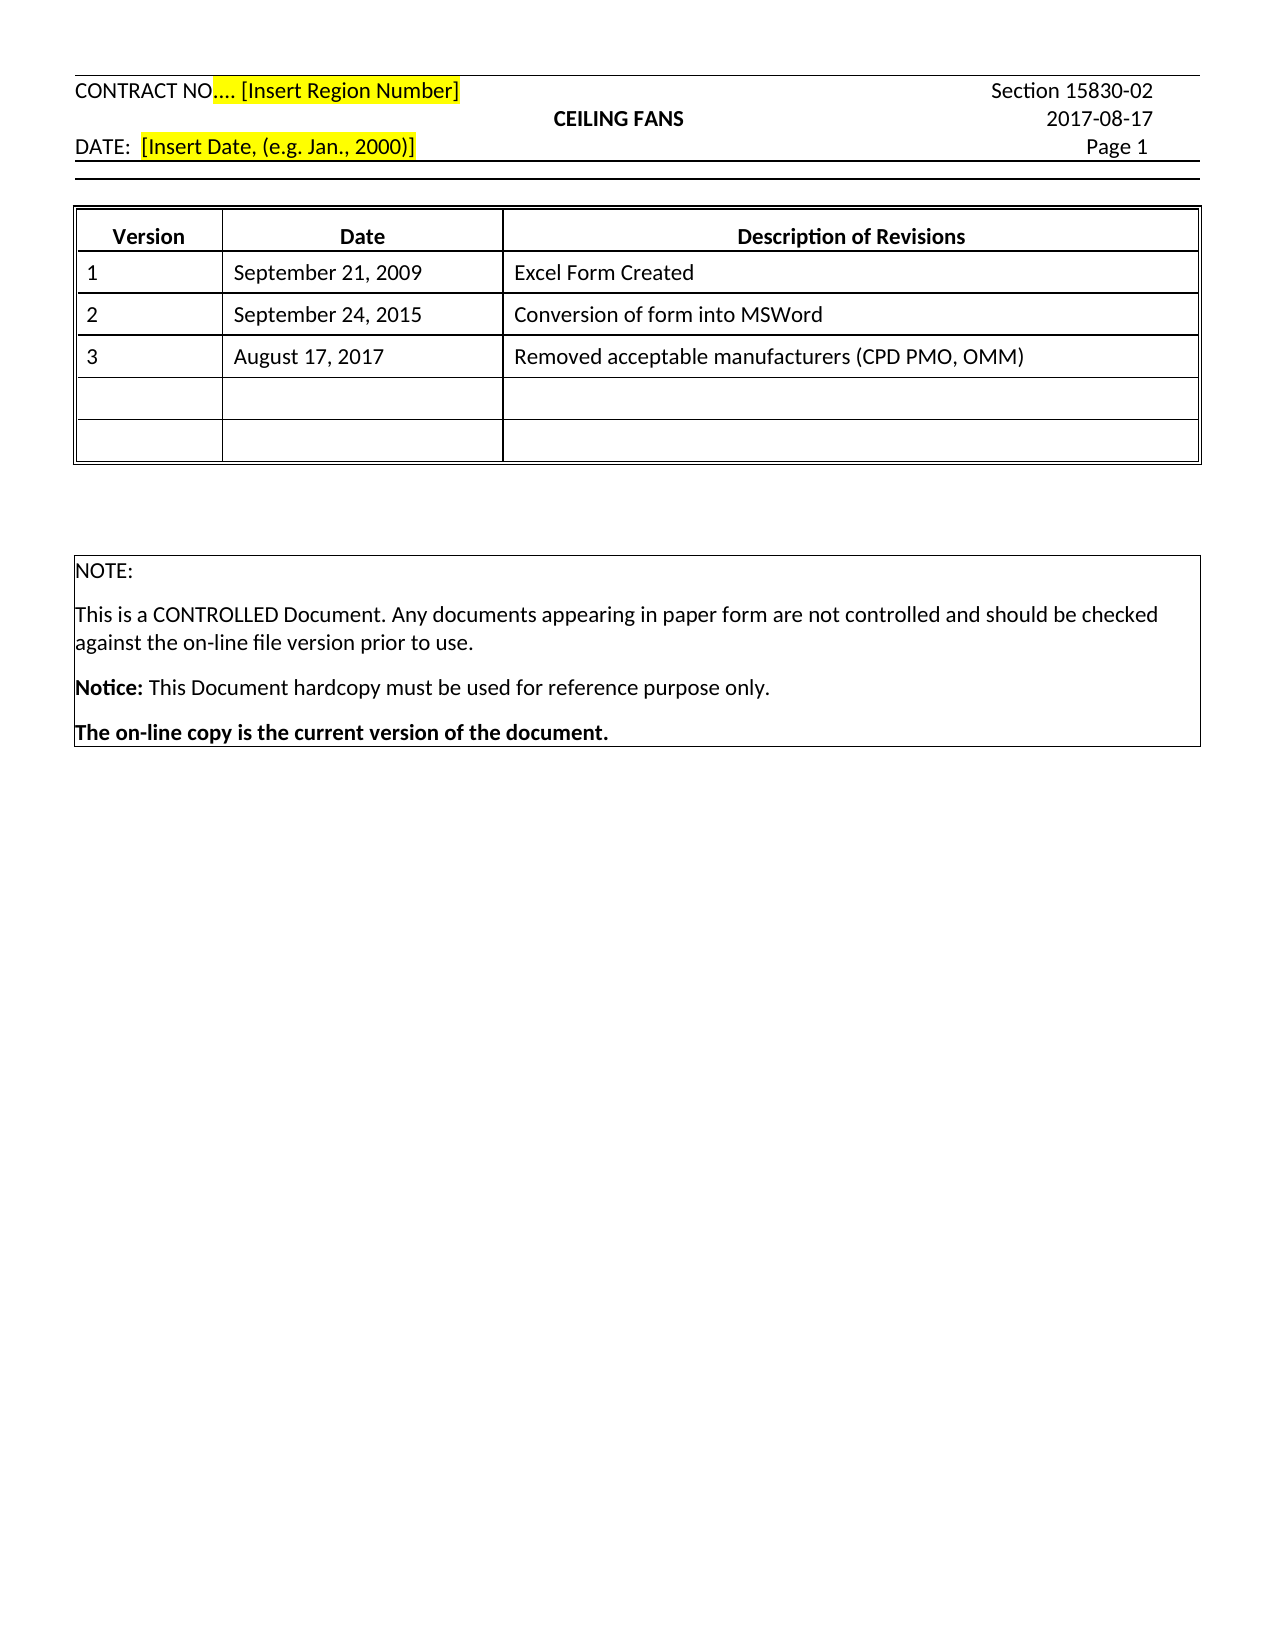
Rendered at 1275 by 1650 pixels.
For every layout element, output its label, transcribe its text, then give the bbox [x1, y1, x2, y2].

table_cell 3 [77, 335, 222, 376]
table_cell [223, 420, 502, 461]
text This is a CONTROLLED Document. Any documents appearing in paper form are not controlled and should be checked against the on-line file version prior to use. [75, 599, 1200, 656]
text NOTE: [75, 556, 1200, 584]
table_cell 2 [77, 293, 222, 334]
text Notice: This Document hardcopy must be used for reference purpose only. [75, 672, 1200, 701]
table_cell [504, 378, 1198, 418]
table_cell September 21, 2009 [223, 252, 502, 292]
table_cell August 17, 2017 [223, 336, 502, 376]
table_cell Removed acceptable manufacturers (CPD PMO, OMM) [504, 336, 1198, 376]
table_cell Conversion of form into MSWord [504, 294, 1198, 334]
table_cell Excel Form Created [504, 252, 1198, 292]
table_cell [77, 420, 222, 461]
table_cell [223, 378, 502, 418]
table_cell [77, 378, 222, 418]
table_cell September 24, 2015 [223, 294, 502, 334]
table_cell [504, 420, 1198, 461]
table_header Date [223, 210, 502, 250]
table_header Description of Revisions [504, 210, 1198, 250]
text The on-line copy is the current version of the document. [75, 717, 1200, 746]
table_header Version [77, 210, 222, 250]
table_cell 1 [77, 251, 222, 292]
